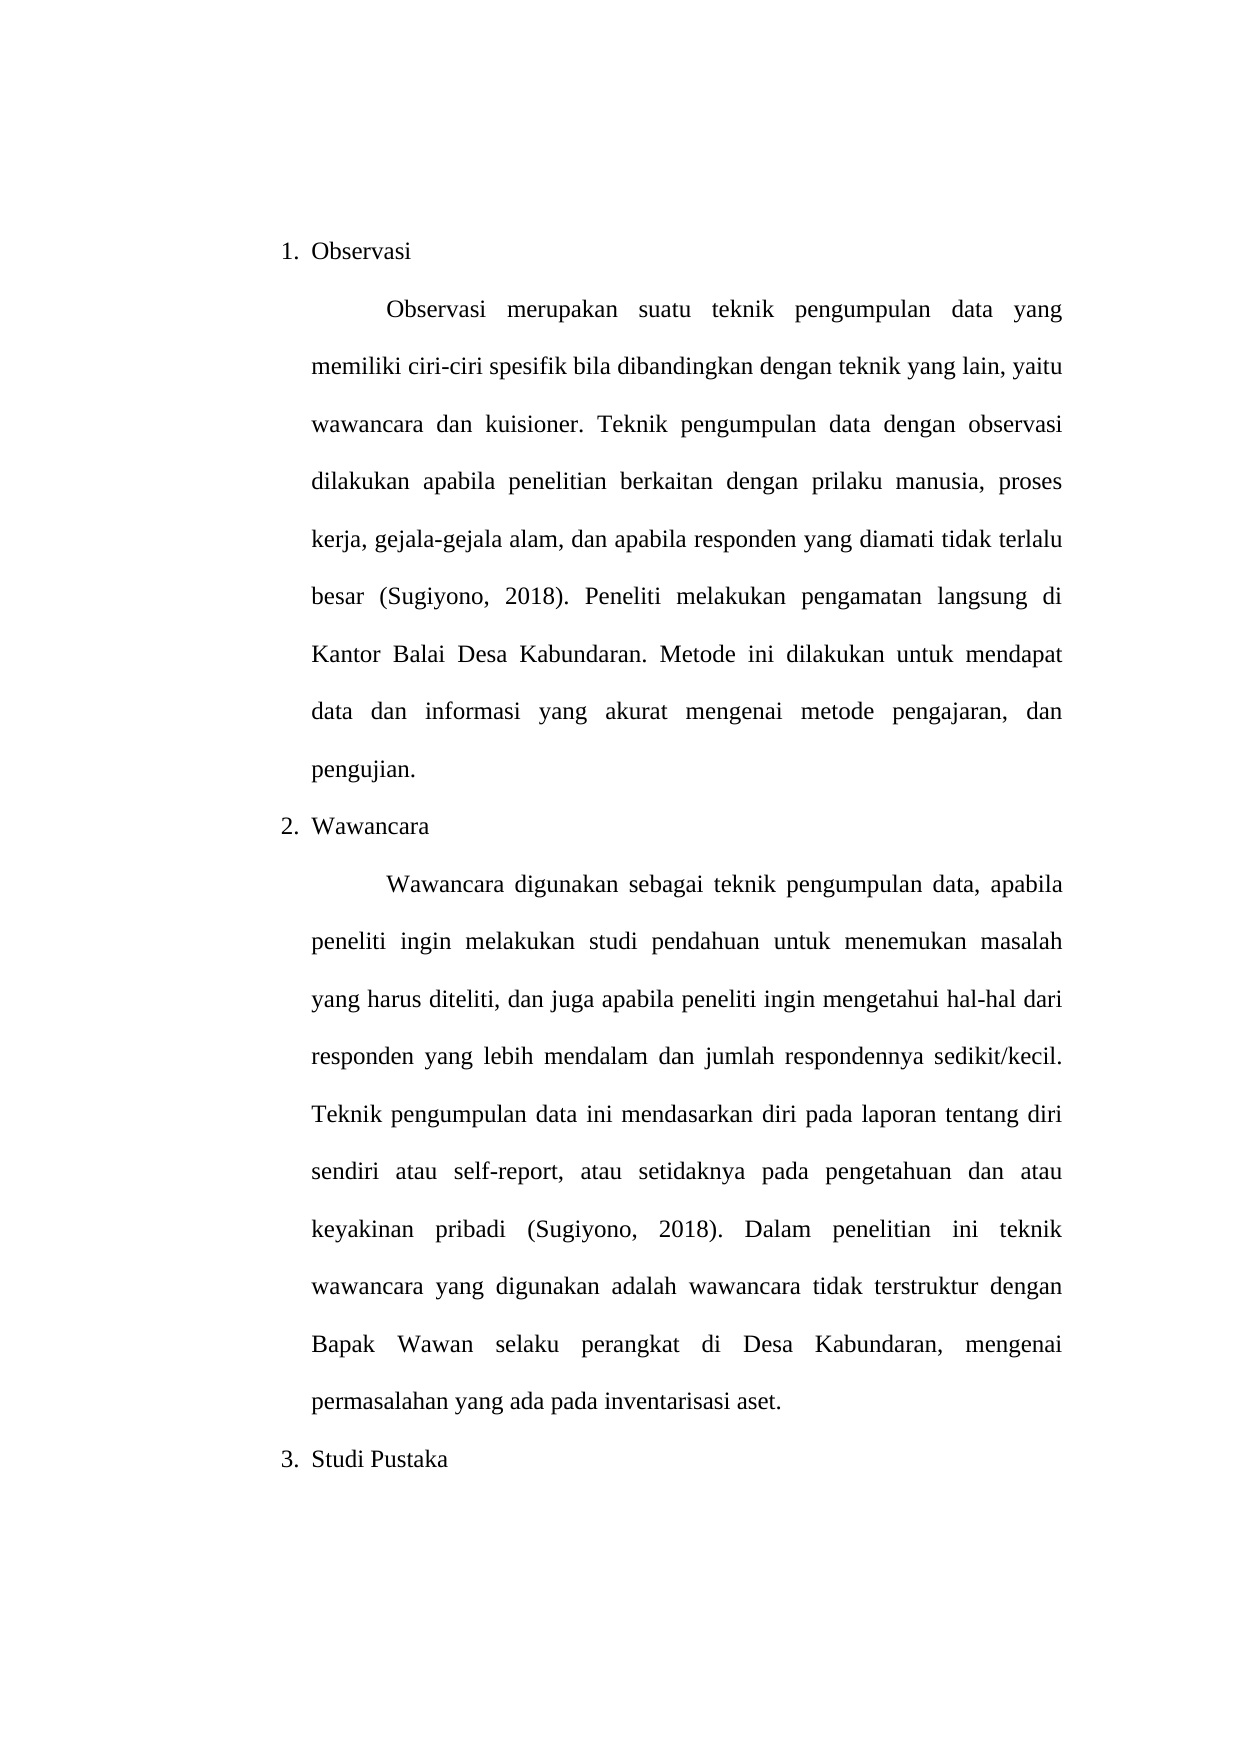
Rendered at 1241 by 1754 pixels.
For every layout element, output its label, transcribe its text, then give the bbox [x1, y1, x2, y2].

list Observasi merupakan suatu teknik pengumpulan data yang memiliki ciri-ciri spesifik bila dibandingkan dengan teknik yang lain, yaitu wawancara dan kuisioner. Teknik pengumpulan data dengan observasi dilakukan apabila penelitian berkaitan dengan prilaku manusia, proses kerja, gejala-gejala alam, dan apabila responden yang diamati tidak terlalu besar (Sugiyono, 2018). Peneliti melakukan pengamatan langsung di Kantor Balai Desa Kabundaran. Metode ini dilakukan untuk mendapat data dan informasi yang akurat mengenai metode pengajaran, dan pengujian. [311, 294, 1063, 782]
list Wawancara digunakan sebagai teknik pengumpulan data, apabila peneliti ingin melakukan studi pendahuan untuk menemukan masalah yang harus diteliti, dan juga apabila peneliti ingin mengetahui hal-hal dari responden yang lebih mendalam dan jumlah respondennya sedikit/kecil. Teknik pengumpulan data ini mendasarkan diri pada laporan tentang diri sendiri atau self-report, atau setidaknya pada pengetahuan dan atau keyakinan pribadi (Sugiyono, 2018). Dalam penelitian ini teknik wawancara yang digunakan adalah wawancara tidak terstruktur dengan Bapak Wawan selaku perangkat di Desa Kabundaran, mengenai permasalahan yang ada pada inventarisasi aset. [311, 869, 1063, 1415]
list Observasi [281, 236, 1063, 265]
list Studi Pustaka [281, 1444, 1063, 1472]
list Wawancara [281, 811, 1063, 840]
